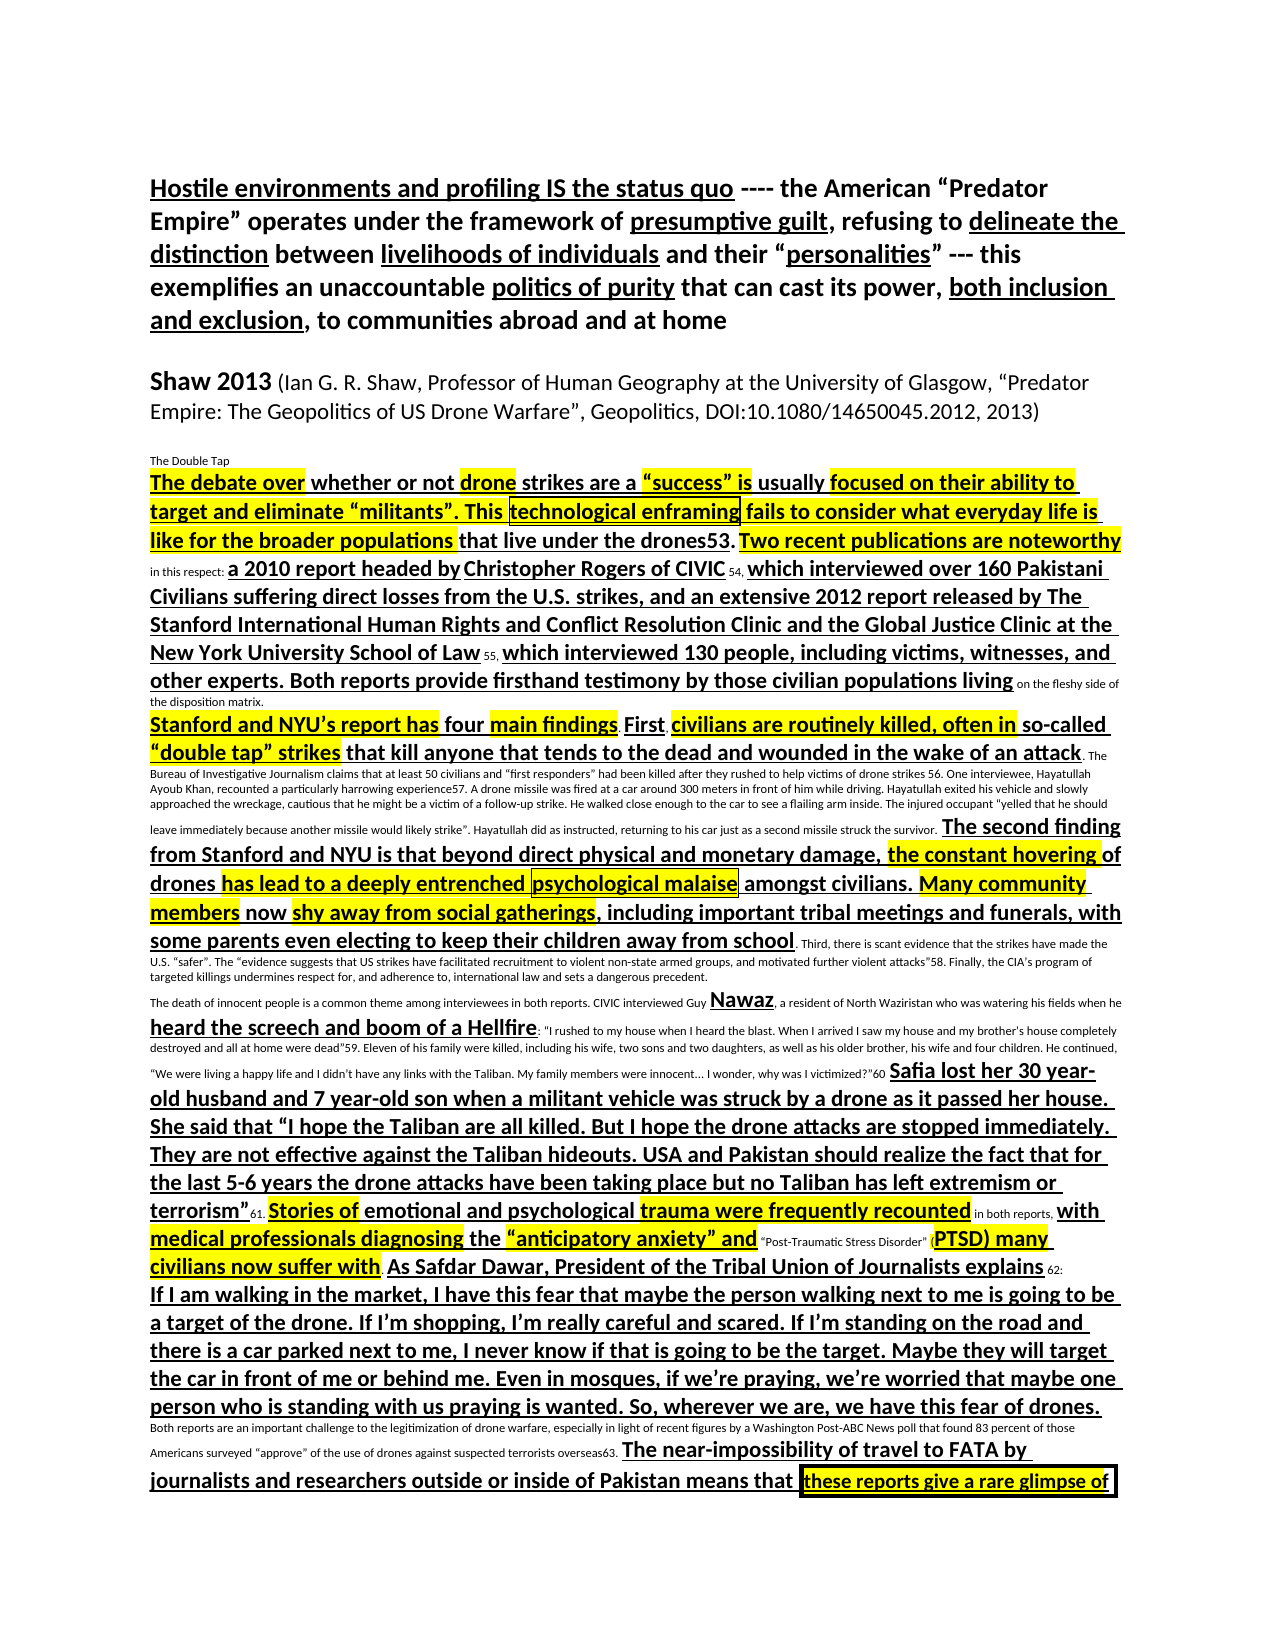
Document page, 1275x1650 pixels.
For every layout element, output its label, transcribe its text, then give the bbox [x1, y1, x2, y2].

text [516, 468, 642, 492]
text Stanford and NYU’s report has four main findings. First, civilians are routinely killed, often in so-called “double tap” strikes that kill anyone that tends to the dead and wounded in the wake of an attack. The Bureau of Investigative Journalism claims that at least 50 civilians and “first responders” had been killed after they rushed to help victims of drone strikes 56. One interviewee, Hayatullah Ayoub Khan, recounted a particularly harrowing experience57. A drone missile was fired at a car around 300 meters in front of him while driving. Hayatullah exited his vehicle and slowly approached the wreckage, cautious that he might be a victim of a follow-up strike. He walked close enough to the car to see a flailing arm inside. The injured occupant “yelled that he should leave immediately because another missile would likely strike”. Hayatullah did as instructed, returning to his car just as a second missile struck the survivor. The second finding from Stanford and NYU is that beyond direct physical and monetary damage, the constant hovering of drones has lead to a deeply entrenched psychological malaise amongst civilians. Many community members now shy away from social gatherings, including important tribal meetings and funerals, with some parents even electing to keep their children away from school. Third, there is scant evidence that the strikes have made the U.S. “safer”. The “evidence suggests that US strikes have facilitated recruitment to violent non-state armed groups, and motivated further violent attacks”58. Finally, the CIA’s program of targeted killings undermines respect for, and adherence to, international law and sets a dangerous precedent. [150, 710, 1125, 985]
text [150, 1420, 1125, 1498]
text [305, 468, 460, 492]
text The debate over whether or not drone strikes are a “success” is usually focused on their ability to target and eliminate “militants”. This technological enframing fails to consider what everyday life is [741, 468, 1125, 526]
text like for the broader populations that live under the drones53. Two recent publications are noteworthy in this respect: a 2010 report headed by Christopher Rogers of CIVIC 54, which interviewed over 160 Pakistani Civilians suffering direct losses from the U.S. strikes, and an extensive 2012 report released by The Stanford International Human Rights and Conflict Resolution Clinic and the Global Justice Clinic at the New York University School of Law 55, which interviewed 130 people, including victims, witnesses, and other experts. Both reports provide firsthand testimony by those civilian populations living on the fleshy side of the disposition matrix. [150, 526, 1125, 710]
text The Double Tap [150, 453, 1125, 468]
text Shaw 2013 (Ian G. R. Shaw, Professor of Human Geography at the University of Glasgow, “Predator Empire: The Geopolitics of US Drone Warfare”, Geopolitics, DOI:10.1080/14650045.2012, 2013) [150, 364, 1125, 425]
subtitle Hostile environments and profiling IS the status quo ---- the American “Predator Empire” operates under the framework of presumptive guilt, refusing to delineate the distinction between livelihoods of individuals and their “personalities” --- this exemplifies an unaccountable politics of purity that can cast its power, both inclusion and exclusion, to communities abroad and at home [150, 171, 1125, 336]
text The death of innocent people is a common theme among interviewees in both reports. CIVIC interviewed Guy Nawaz, a resident of North Waziristan who was watering his fields when he heard the screech and boom of a Hellfire: “I rushed to my house when I heard the blast. When I arrived I saw my house and my brother’s house completely destroyed and all at home were dead”59. Eleven of his family were killed, including his wife, two sons and two daughters, as well as his older brother, his wife and four children. He continued, “We were living a happy life and I didn’t have any links with the Taliban. My family members were innocent... I wonder, why was I victimized?”60 Safia lost her 30 year-old husband and 7 year-old son when a militant vehicle was struck by a drone as it passed her house. She said that “I hope the Taliban are all killed. But I hope the drone attacks are stopped immediately. They are not effective against the Taliban hideouts. USA and Pakistan should realize the fact that for the last 5-6 years the drone attacks have been taking place but no Taliban has left extremism or terrorism”61. Stories of emotional and psychological trauma were frequently recounted in both reports, with medical professionals diagnosing the “anticipatory anxiety” and “Post-Traumatic Stress Disorder” (PTSD) many civilians now suffer with. As Safdar Dawar, President of the Tribal Union of Journalists explains 62: [150, 985, 1125, 1280]
text If I am walking in the market, I have this fear that maybe the person walking next to me is going to be a target of the drone. If I’m shopping, I’m really careful and scared. If I’m standing on the road and there is a car parked next to me, I never know if that is going to be the target. Maybe they will target the car in front of me or behind me. Even in mosques, if we’re praying, we’re worried that maybe one person who is standing with us praying is wanted. So, wherever we are, we have this fear of drones. [150, 1280, 1125, 1420]
